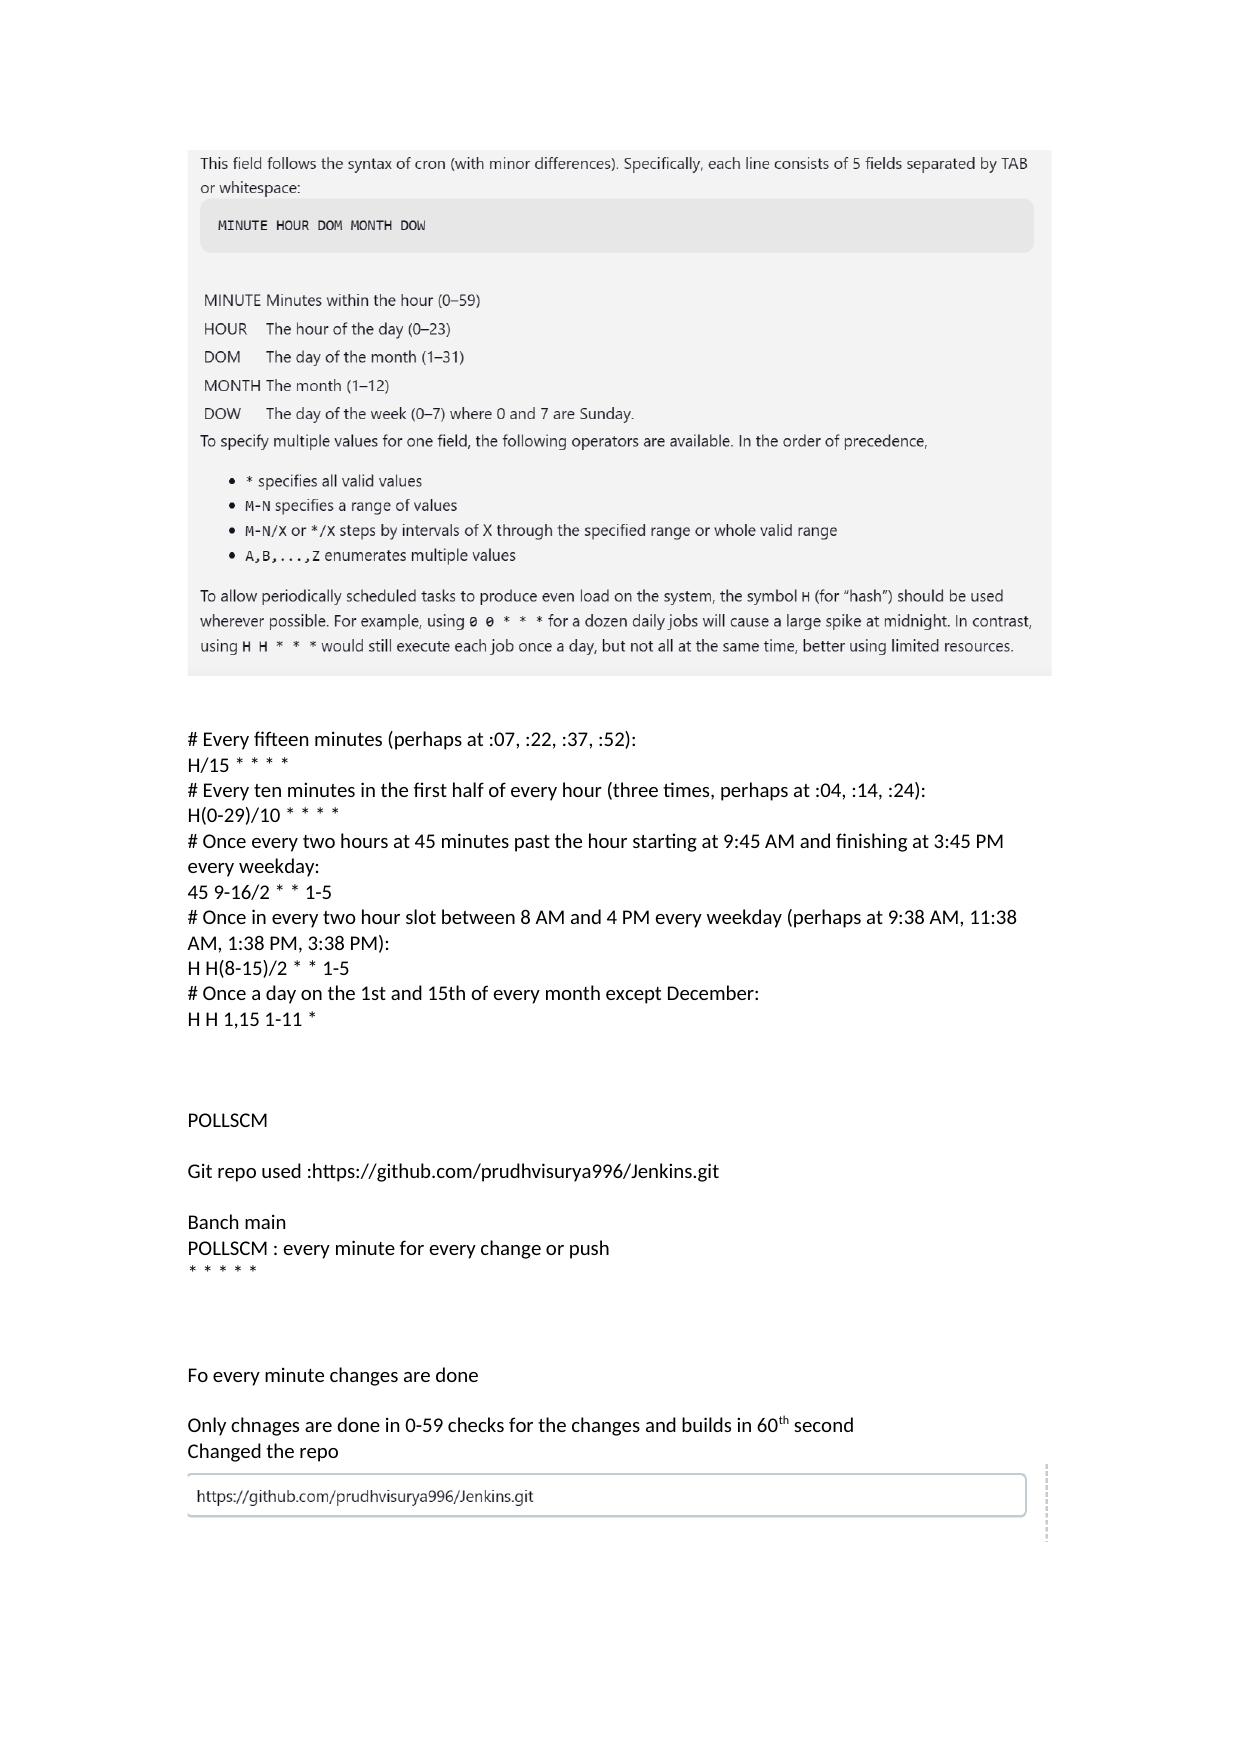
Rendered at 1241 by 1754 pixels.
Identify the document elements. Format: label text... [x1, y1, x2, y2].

text Banch main [187, 1209, 1053, 1235]
text POLLSCM : every minute for every change or push [187, 1235, 1053, 1260]
text Changed the repo [187, 1438, 1053, 1463]
text # Once a day on the 1st and 15th of every month except December: [187, 981, 1053, 1006]
text H/15 * * * * [187, 752, 1053, 777]
text H H 1,15 1-11 * [187, 1006, 1053, 1031]
text Only chnages are done in 0-59 checks for the changes and builds in 60th second [187, 1413, 1053, 1438]
text # Once in every two hour slot between 8 AM and 4 PM every weekday (perhaps at 9:38 AM, 11:38 AM, 1:38 PM, 3:38 PM): [187, 904, 1053, 955]
text # Once every two hours at 45 minutes past the hour starting at 9:45 AM and finishing at 3:45 PM every weekday: [187, 828, 1053, 879]
text # Every fifteen minutes (perhaps at :07, :22, :37, :52): [187, 726, 1053, 752]
text POLLSCM [187, 1108, 1053, 1133]
text H H(8-15)/2 * * 1-5 [187, 955, 1053, 981]
text Fo every minute changes are done [187, 1362, 1053, 1387]
text * * * * * [187, 1260, 1053, 1286]
picture [187, 150, 1052, 676]
text # Every ten minutes in the first half of every hour (three times, perhaps at :04, :14, :24): [187, 777, 1053, 803]
text Git repo used :https://github.com/prudhvisurya996/Jenkins.git [187, 1158, 1053, 1184]
text H(0-29)/10 * * * * [187, 803, 1053, 828]
text 45 9-16/2 * * 1-5 [187, 879, 1053, 904]
picture [187, 1463, 1052, 1542]
